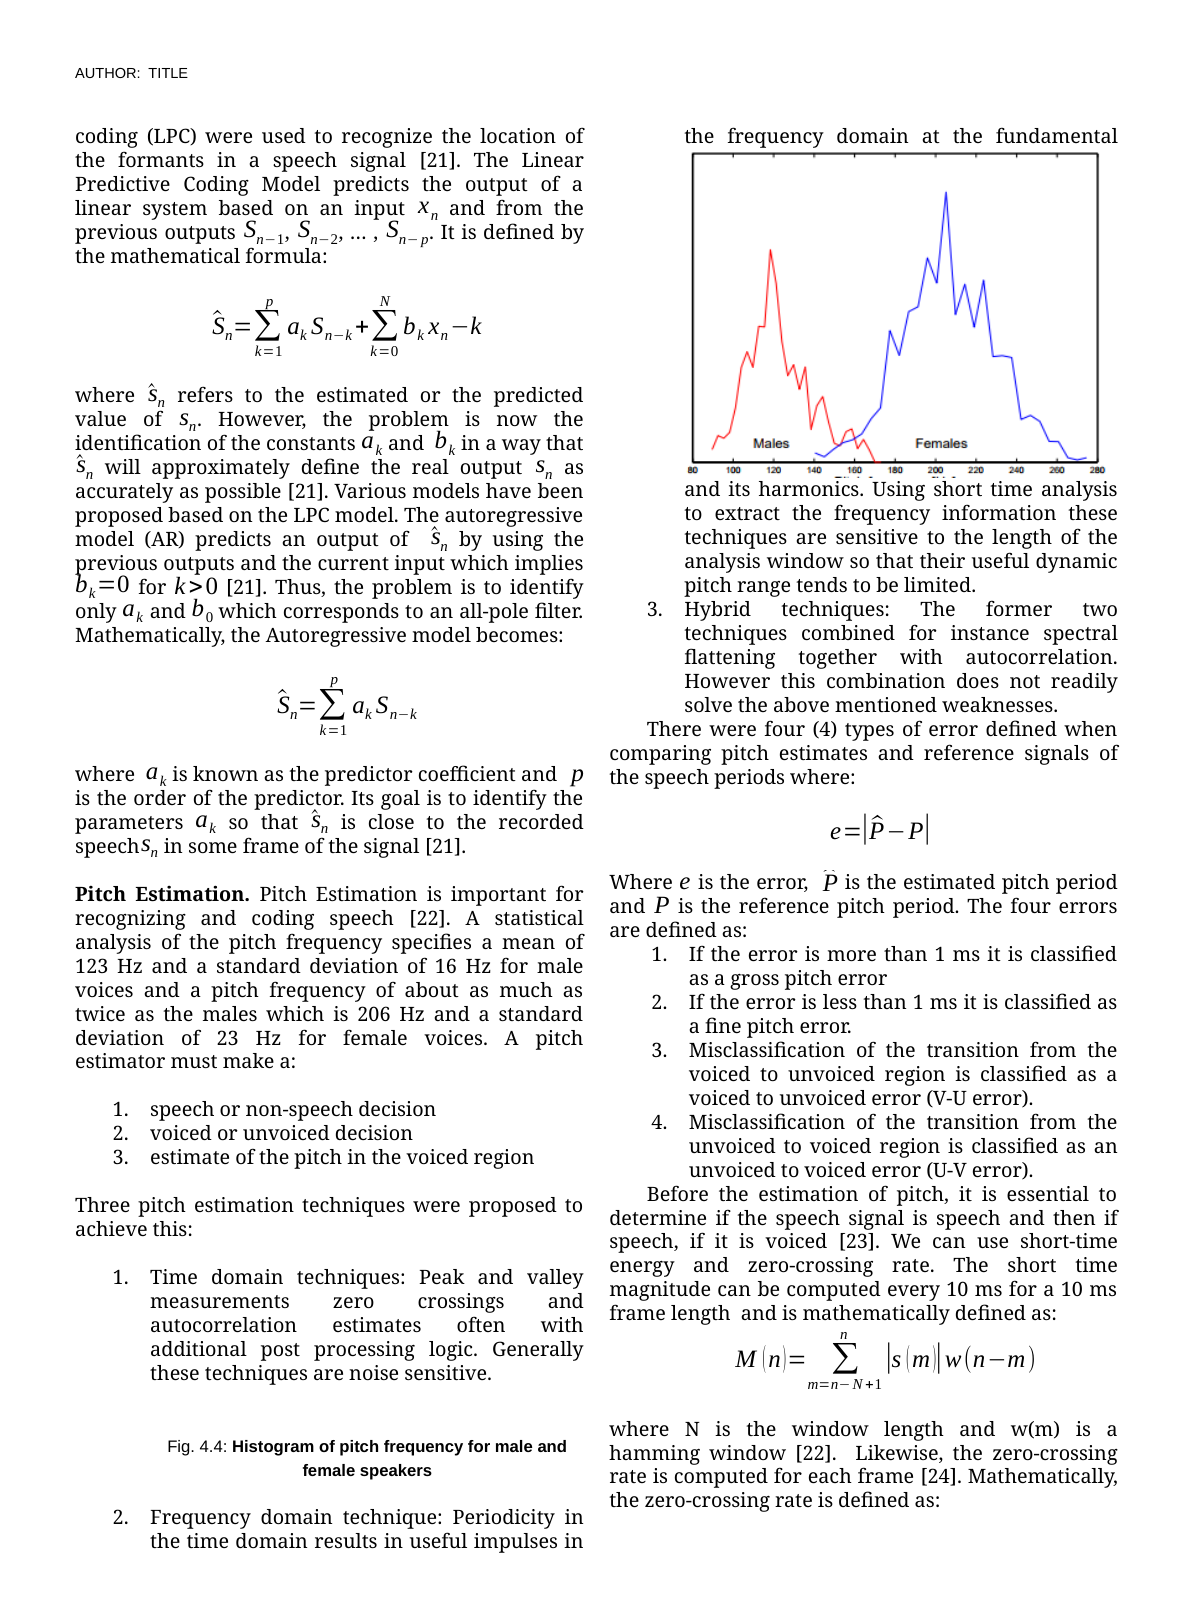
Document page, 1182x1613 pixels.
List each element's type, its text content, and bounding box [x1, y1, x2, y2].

list voiced or unvoiced decision [112, 1122, 584, 1146]
text where N is the window length and w(m) is a hamming window. Likewise, the zero-crossing rate is computed for each frame. Mathematically, the zero-crossing rate is defined as: [609, 1417, 1118, 1513]
list Hybrid techniques: The former two techniques combined for instance spectral flattening together with autocorrelation. However this combination does not readily solve the above mentioned weaknesses. [647, 597, 1118, 717]
list If the error is more than 1 ms it is classified as a gross pitch error [651, 942, 1118, 990]
list speech or non-speech decision [112, 1098, 584, 1122]
text where refers to the estimated or the predicted value of . However, the problem is now the identification of the constants and in a way that will approximately define the real output as accurately as possible. Various models have been proposed based on the LPC model. The autoregressive model (AR) predicts an output of by using the previous outputs and the current input which implies for . Thus, the problem is to identify only and which corresponds to an all-pole filter. Mathematically, the Autoregressive model becomes: [75, 383, 584, 647]
text Fig. 4.4: Histogram of pitch frequency for male and female speakers [150, 1433, 584, 1481]
list estimate of the pitch in the voiced region [112, 1146, 584, 1169]
text Pitch Estimation. Pitch Estimation is important for recognizing and coding speech. A statistical analysis of the pitch frequency specifies a mean of 123 Hz and a standard deviation of 16 Hz for male voices and a pitch frequency of about as much as twice as the males which is 206 Hz and a standard deviation of 23 Hz for female voices. A pitch estimator must make a: [75, 882, 584, 1074]
list If the error is less than 1 ms it is classified as a fine pitch error. [651, 990, 1118, 1038]
text where is known as the predictor coefficient and is the order of the predictor. Its goal is to identify the parameters so that is close to the recorded speech in some frame of the signal . [75, 762, 584, 858]
text Where is the error, is the estimated pitch period and is the reference pitch period. The four errors are defined as: [609, 870, 1118, 942]
list Misclassification of the transition from the unvoiced to voiced region is classified as an unvoiced to voiced error (U-V error). [651, 1110, 1118, 1182]
list Frequency domain technique: Periodicity in the time domain results in useful impulses in the frequency domain at the fundamental and its harmonics. Using short time analysis to extract the frequency information these techniques are sensitive to the length of the analysis window so that their useful dynamic pitch range tends to be limited. [112, 1505, 584, 1553]
text Before the estimation of pitch, it is essential to determine if the speech signal is speech and then if speech, if it is voiced . We can use short-time energy and zero-crossing rate. The short time magnitude can be computed every 10 ms for a 10 ms frame length and is mathematically defined as: [609, 1182, 1118, 1326]
list Time domain techniques: Peak and valley measurements zero crossings and autocorrelation estimates often with additional post processing logic. Generally these techniques are noise sensitive. [112, 1265, 584, 1385]
text Three pitch estimation techniques were proposed to achieve this: [75, 1193, 584, 1241]
picture [682, 149, 1109, 478]
text There were four (4) types of error defined when comparing pitch estimates and reference signals of the speech periods where: [609, 717, 1118, 789]
list Misclassification of the transition from the voiced to unvoiced region is classified as a voiced to unvoiced error (V-U error). [651, 1038, 1118, 1110]
